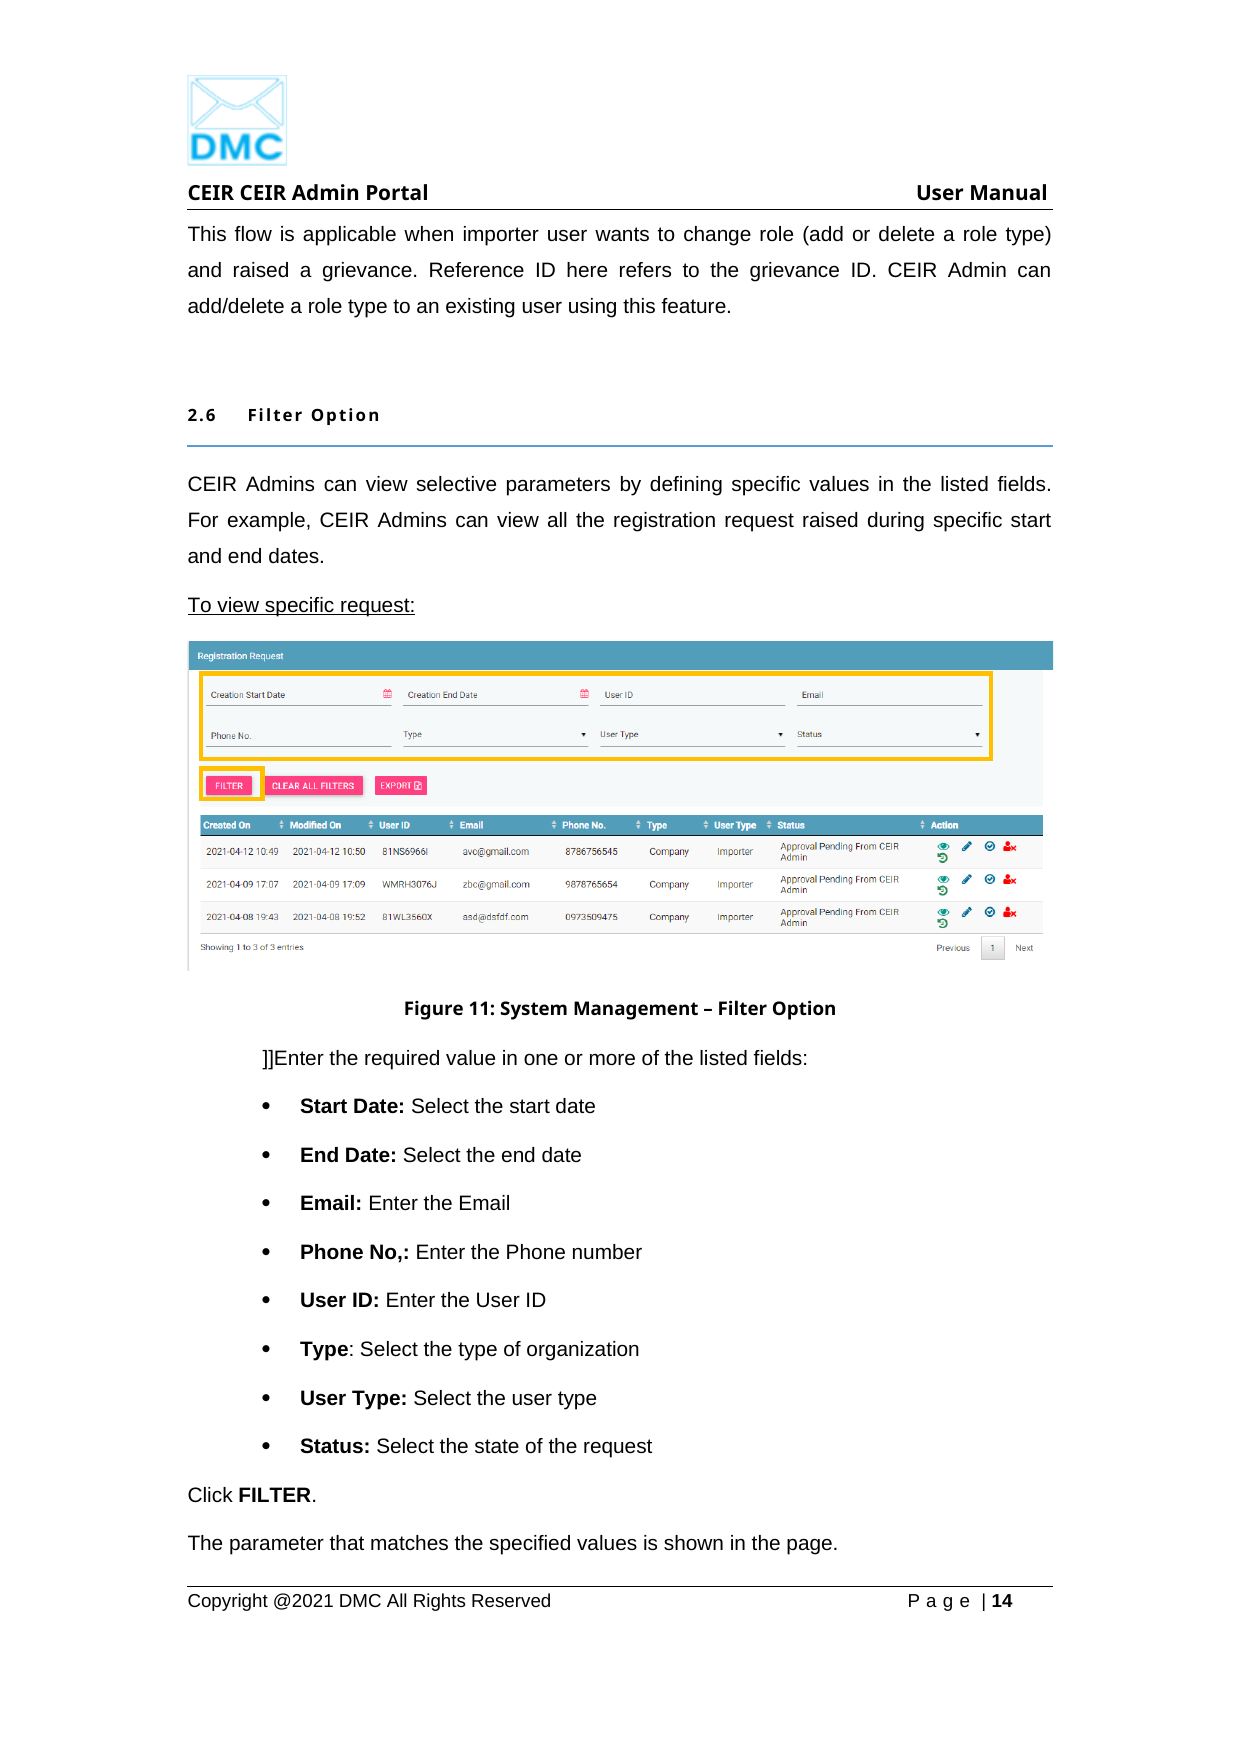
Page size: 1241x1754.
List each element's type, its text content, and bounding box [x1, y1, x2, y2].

list Start Date: Select the start date [262, 1094, 1053, 1118]
list Email: Enter the Email [262, 1191, 1053, 1215]
text The parameter that matches the specified values is shown in the page. [187, 1531, 1053, 1555]
picture [187, 75, 288, 166]
text Click FILTER. [187, 1482, 1053, 1506]
text ]]Enter the required value in one or more of the listed fields: [262, 1046, 1053, 1069]
text Figure 11: System Management – Filter Option [187, 995, 1053, 1021]
text CEIR Admins can view selective parameters by defining specific values in the listed fields. For example, CEIR Admins can view all the registration request raised during specific start and end dates. [187, 472, 1053, 568]
list End Date: Select the end date [262, 1143, 1053, 1167]
list User Type: Select the user type [262, 1385, 1053, 1409]
list Phone No,: Enter the Phone number [262, 1240, 1053, 1264]
text This flow is applicable when importer user wants to change role (add or delete a role type) and raised a grievance. Reference ID here refers to the grievance ID. CEIR Admin can add/delete a role type to an existing user using this feature. [187, 222, 1053, 318]
list Status: Select the state of the request [262, 1434, 1053, 1458]
list User ID: Enter the User ID [262, 1288, 1053, 1312]
subtitle Filter Option [187, 403, 1053, 445]
list Type: Select the type of organization [262, 1337, 1053, 1361]
text To view specific request: [187, 593, 1053, 617]
picture [187, 641, 1054, 971]
